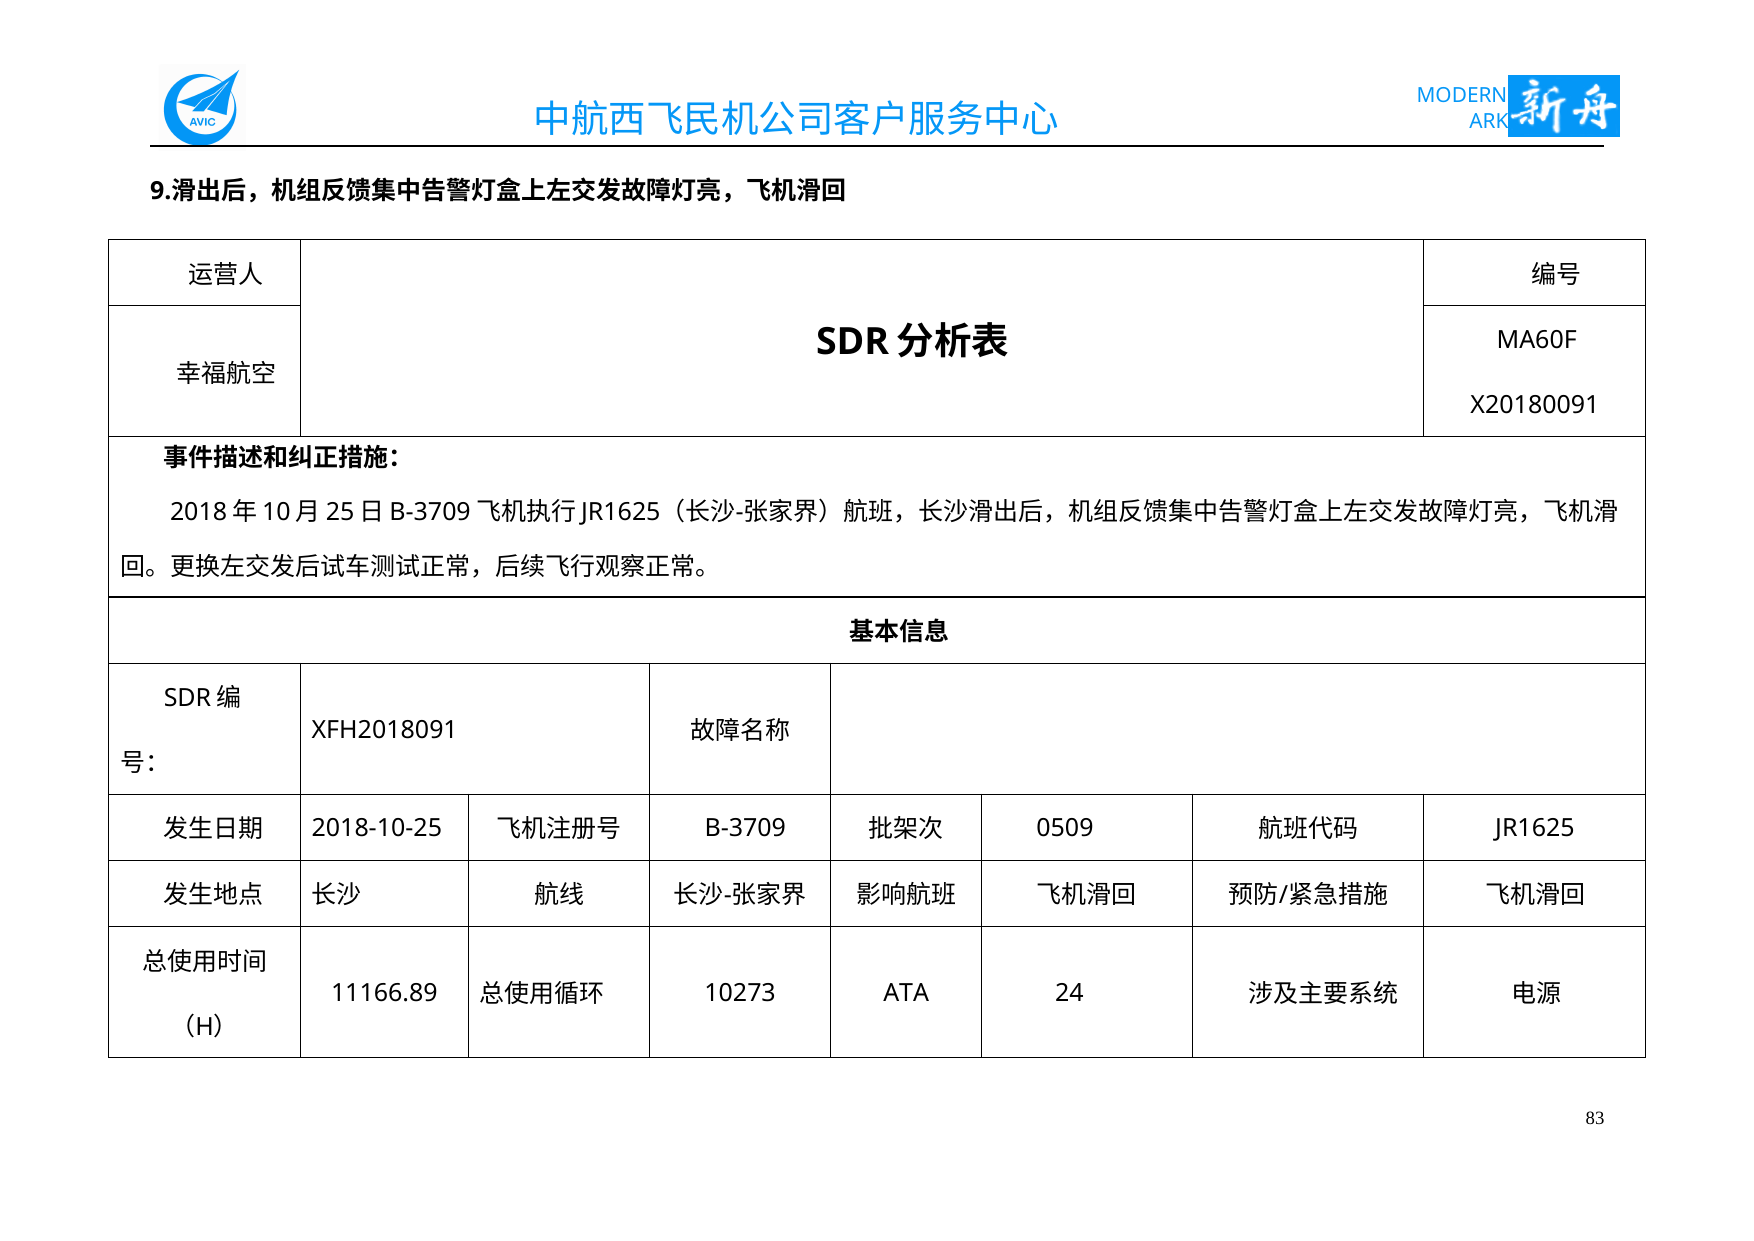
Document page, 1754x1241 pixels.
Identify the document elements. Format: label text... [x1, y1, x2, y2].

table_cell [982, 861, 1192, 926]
text 9.滑出后，机组反馈集中告警灯盒上左交发故障灯亮，飞机滑回 [150, 156, 1604, 221]
picture [1508, 75, 1620, 137]
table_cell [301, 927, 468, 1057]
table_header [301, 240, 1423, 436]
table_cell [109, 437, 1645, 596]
picture [158, 64, 247, 145]
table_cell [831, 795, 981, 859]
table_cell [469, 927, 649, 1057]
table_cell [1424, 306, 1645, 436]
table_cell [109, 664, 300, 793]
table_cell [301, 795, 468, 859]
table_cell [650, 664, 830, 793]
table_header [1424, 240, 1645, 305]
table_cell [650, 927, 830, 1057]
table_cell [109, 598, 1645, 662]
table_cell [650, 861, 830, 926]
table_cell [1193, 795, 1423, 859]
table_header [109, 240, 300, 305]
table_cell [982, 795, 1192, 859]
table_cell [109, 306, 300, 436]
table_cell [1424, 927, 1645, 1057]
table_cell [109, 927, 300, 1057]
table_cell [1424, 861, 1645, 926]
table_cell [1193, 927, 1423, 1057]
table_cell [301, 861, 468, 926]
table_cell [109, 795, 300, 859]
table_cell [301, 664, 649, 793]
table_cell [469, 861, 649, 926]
picture [158, 147, 247, 151]
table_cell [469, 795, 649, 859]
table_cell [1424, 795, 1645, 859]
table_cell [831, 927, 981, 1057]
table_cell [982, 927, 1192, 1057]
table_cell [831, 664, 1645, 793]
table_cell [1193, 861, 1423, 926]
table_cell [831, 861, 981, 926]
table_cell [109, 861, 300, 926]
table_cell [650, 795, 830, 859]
